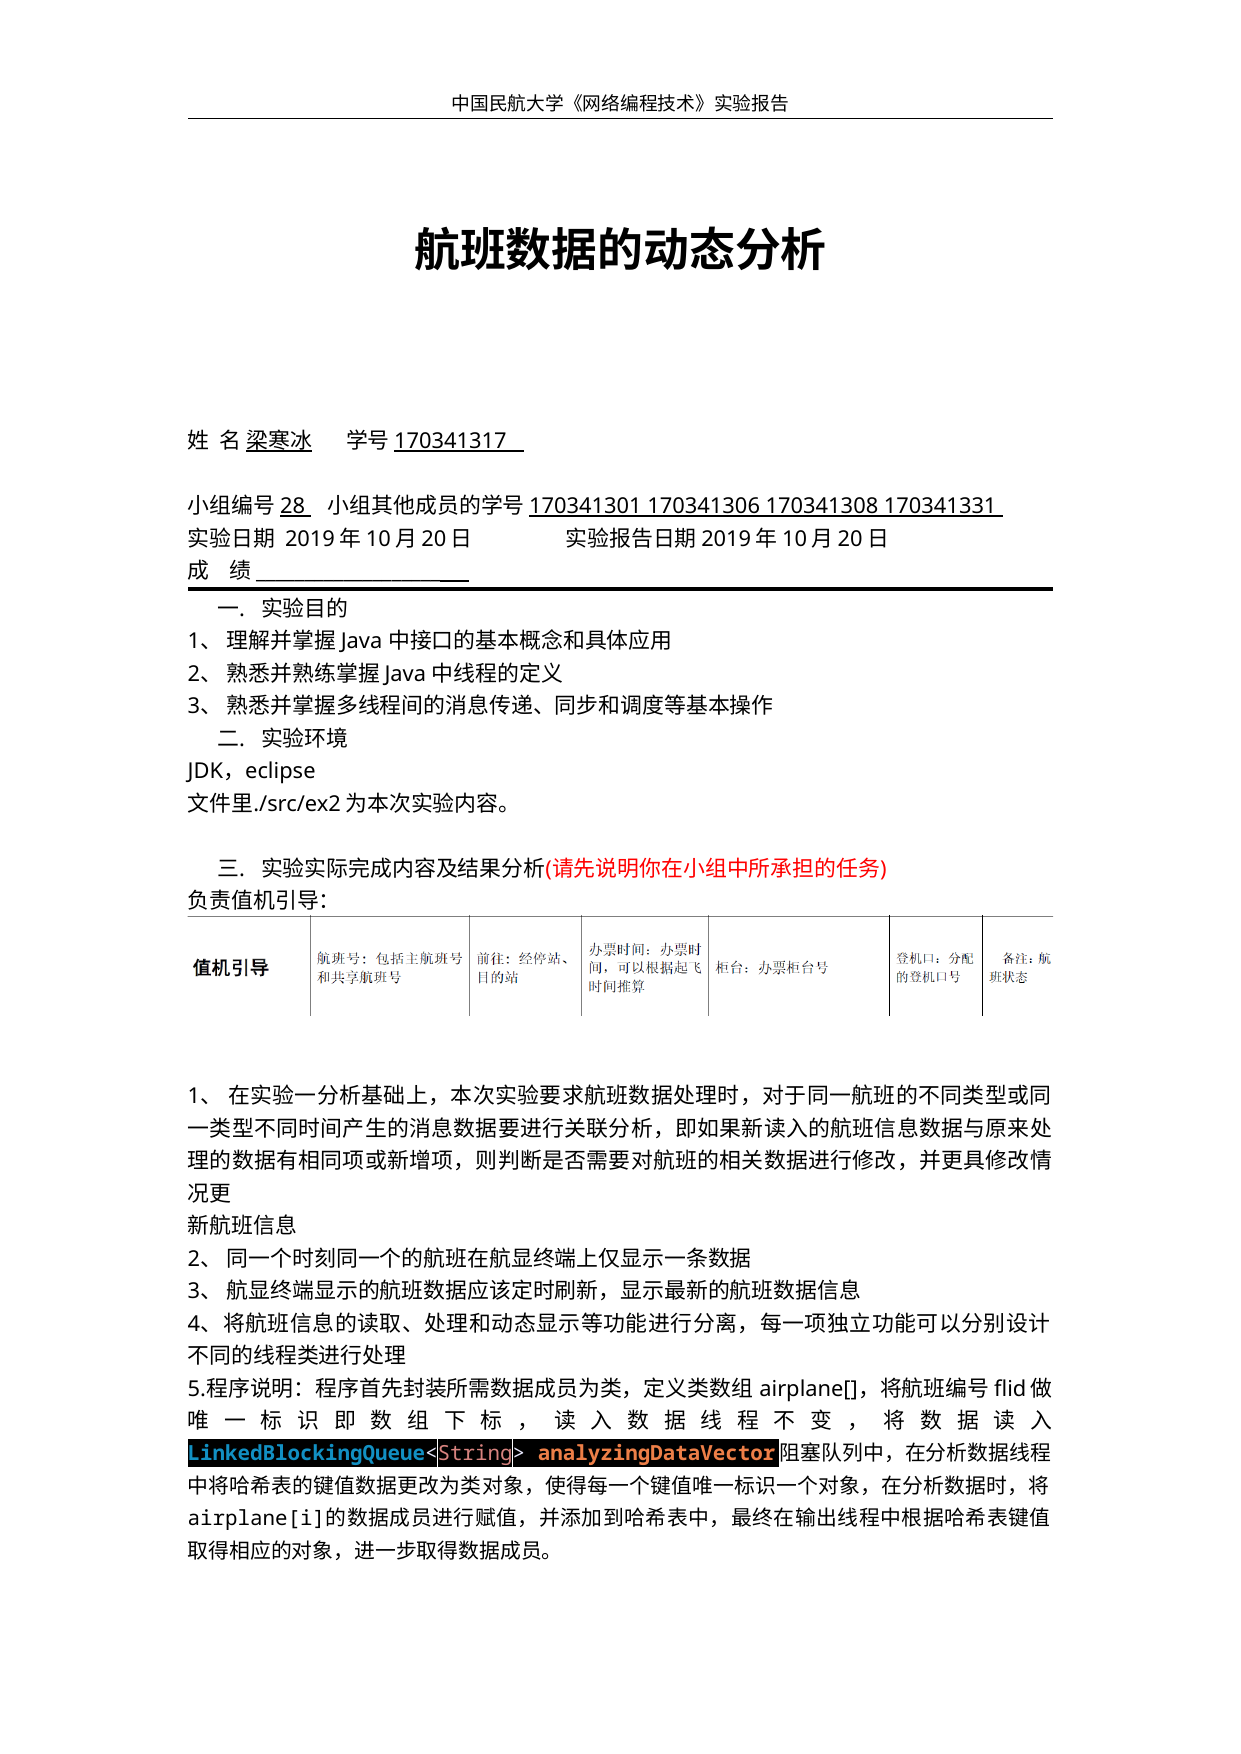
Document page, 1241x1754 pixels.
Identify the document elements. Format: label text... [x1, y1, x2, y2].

text 5.程序说明：程序首先封装所需数据成员为类，定义类数组airplane[]，将航班编号flid做唯一标识即数组下标，读入数据线程不变，将数据读入LinkedBlockingQueue<String> analyzingDataVector阻塞队列中，在分析数据线程中将哈希表的键值数据更改为类对象，使得每一个键值唯一标识一个对象，在分析数据时，将airplane[i]的数据成员进行赋值，并添加到哈希表中，最终在输出线程中根据哈希表键值取得相应的对象，进一步取得数据成员。 [187, 1371, 1053, 1566]
text 实验日期 2019年10月20日 实验报告日期2019年10月20日 [187, 520, 1053, 553]
text 4、将航班信息的读取、处理和动态显示等功能进行分离，每一项独立功能可以分别设计不同的线程类进行处理 [187, 1306, 1053, 1371]
text 1、 在实验一分析基础上，本次实验要求航班数据处理时，对于同一航班的不同类型或同一类型不同时间产生的消息数据要进行关联分析，即如果新读入的航班信息数据与原来处理的数据有相同项或新增项，则判断是否需要对航班的相关数据进行修改，并更具修改情况更 [187, 1078, 1053, 1208]
picture [187, 915, 1054, 1016]
list 实验目的 [217, 591, 1053, 623]
text 小组编号 28 小组其他成员的学号170341301 170341306 170341308 170341331 [187, 488, 1053, 520]
text 新航班信息 [187, 1208, 1053, 1241]
text 3、 航显终端显示的航班数据应该定时刷新，显示最新的航班数据信息 [187, 1273, 1053, 1306]
text 文件里./src/ex2为本次实验内容。 [187, 786, 1053, 818]
list 实验环境 [217, 721, 1053, 753]
text 1、 理解并掌握Java 中接口的基本概念和具体应用 [187, 623, 1053, 656]
text 2、 同一个时刻同一个的航班在航显终端上仅显示一条数据 [187, 1241, 1053, 1273]
text 2、 熟悉并熟练掌握Java 中线程的定义 [187, 656, 1053, 688]
list 实验实际完成内容及结果分析(请先说明你在小组中所承担的任务) [217, 851, 1053, 883]
text JDK，eclipse [187, 753, 1053, 786]
text 3、 熟悉并掌握多线程间的消息传递、同步和调度等基本操作 [187, 688, 1053, 721]
subtitle 航班数据的动态分析 [187, 197, 1053, 295]
text 成 绩 ___________________ [187, 553, 1053, 591]
text 姓 名 梁寒冰 学号170341317 [187, 423, 1053, 455]
text 负责值机引导： [187, 883, 1053, 915]
